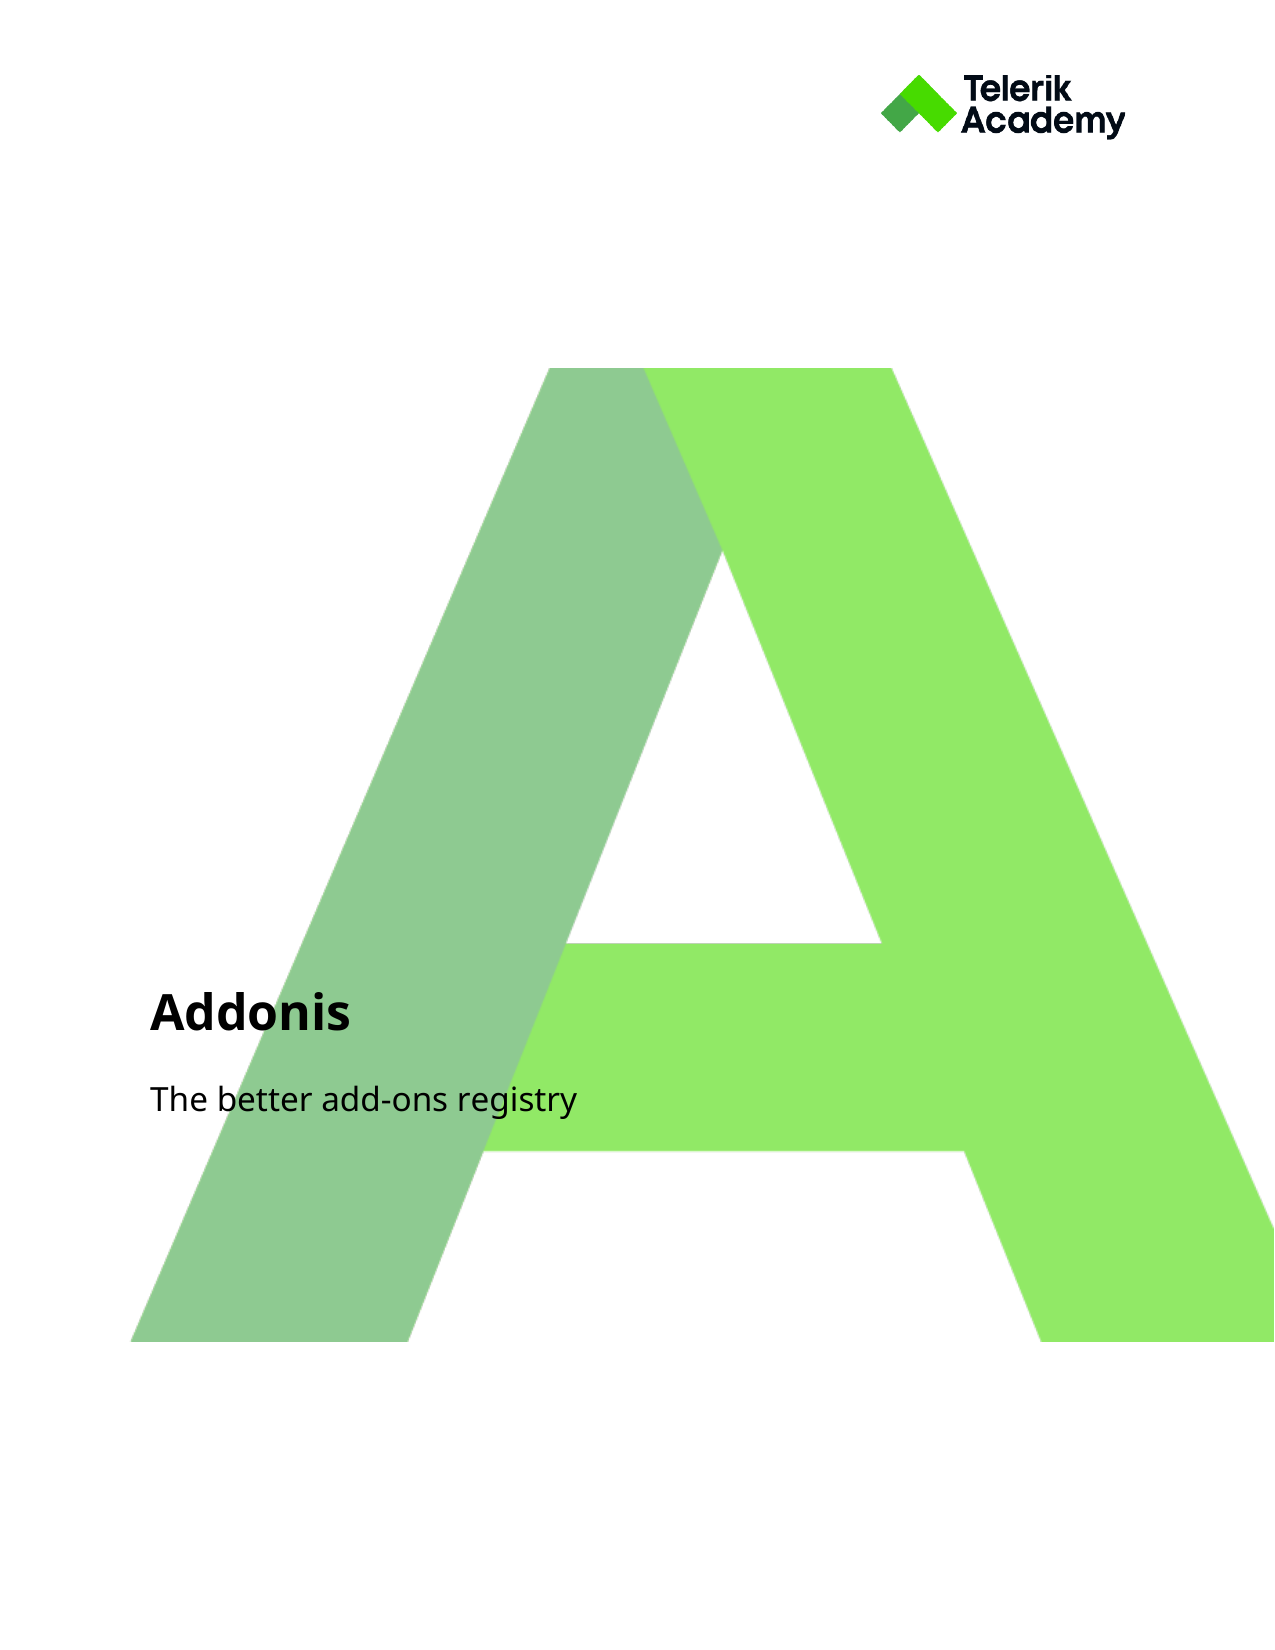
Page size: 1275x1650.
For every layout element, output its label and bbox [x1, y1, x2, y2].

picture [123, 368, 1274, 1342]
picture [880, 75, 1125, 140]
